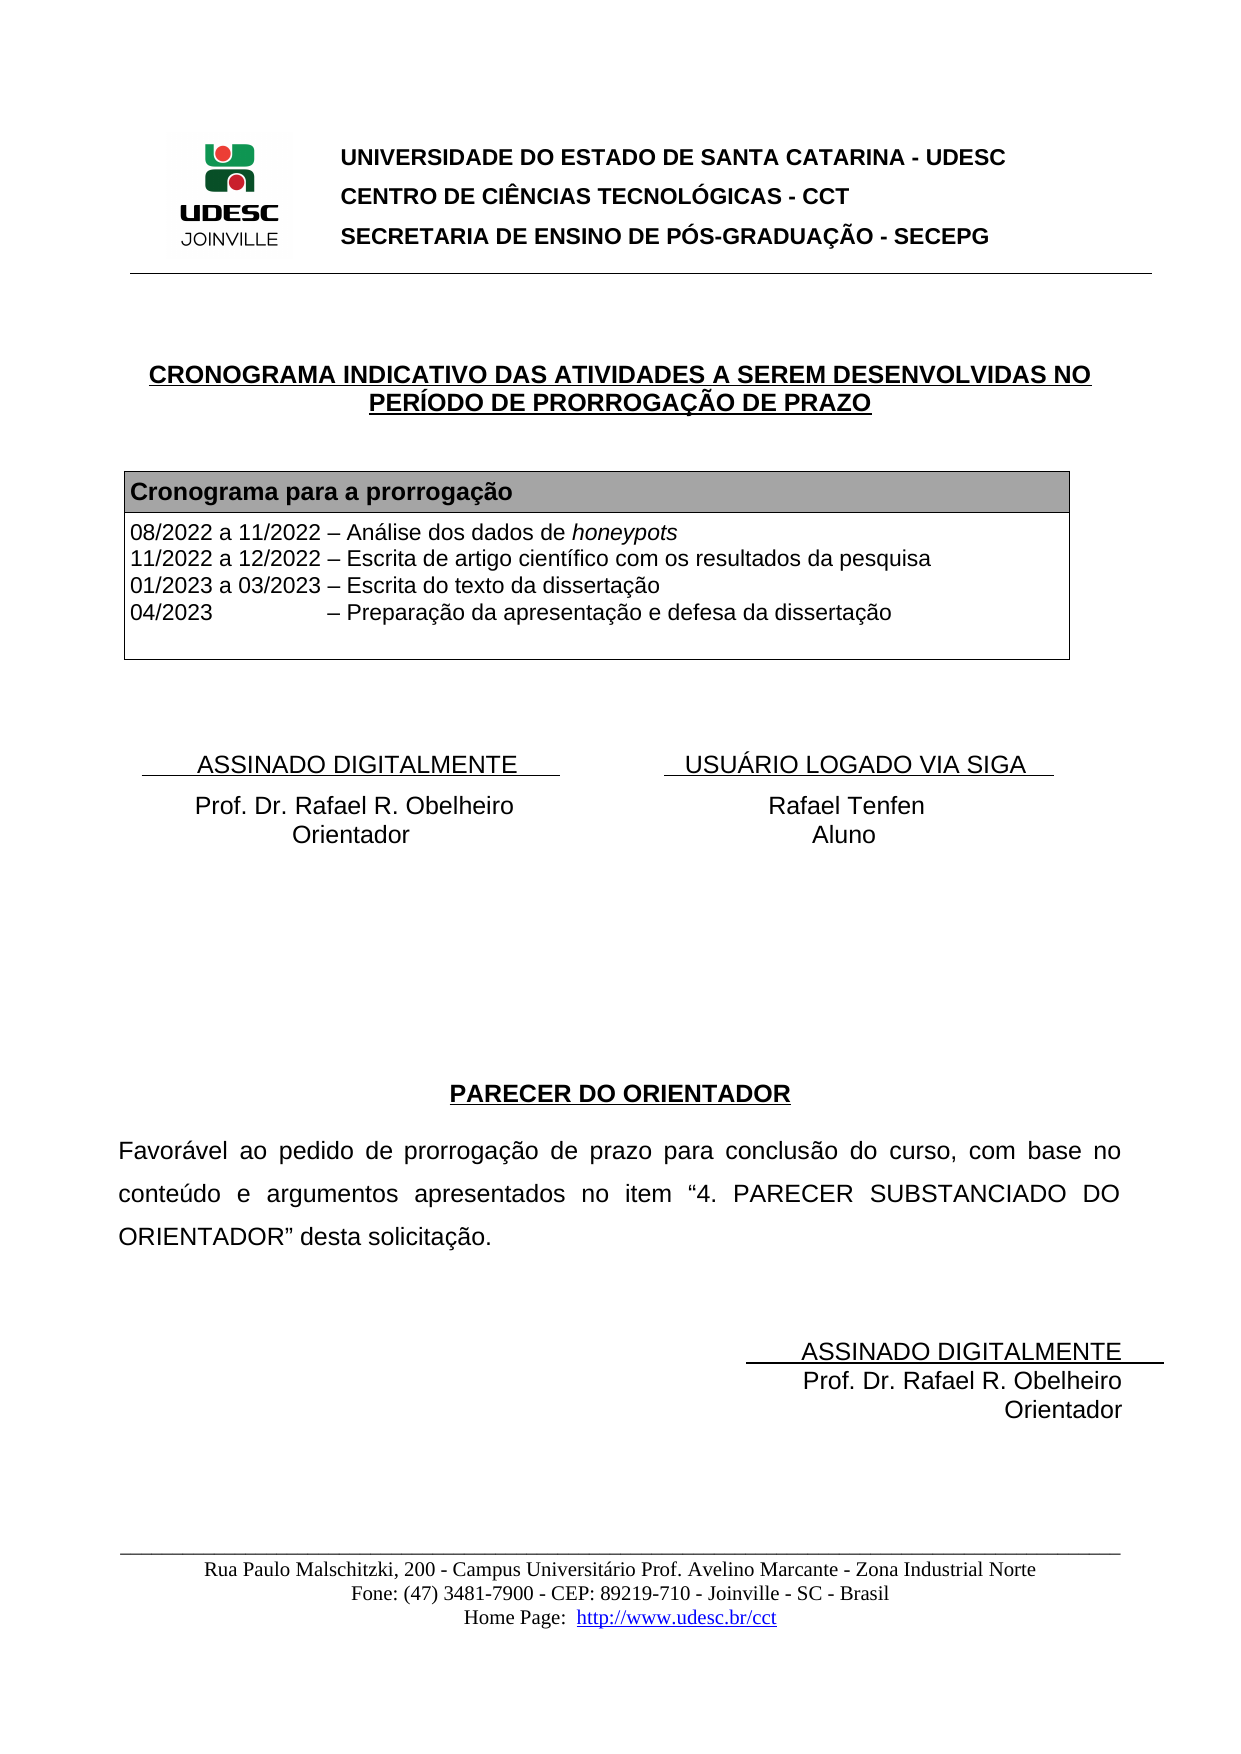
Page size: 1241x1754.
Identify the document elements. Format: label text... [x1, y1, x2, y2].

text PARECER DO ORIENTADOR [118, 1078, 1122, 1107]
text Prof. Dr. Rafael R. Obelheiro [118, 1366, 1122, 1395]
text Favorável ao pedido de prorrogação de prazo para conclusão do curso, com base no conteúdo e argumentos apresentados no item “4. PARECER SUBSTANCIADO DO ORIENTADOR” desta solicitação. [118, 1136, 1122, 1251]
picture [166, 132, 293, 259]
text ASSINADO DIGITALMENTE USUÁRIO LOGADO VIA SIGA [141, 750, 1122, 778]
text ASSINADO DIGITALMENTE [118, 1337, 1122, 1366]
table_cell 08/2022 a 11/2022 – Análise dos dados de honeypots 11/2022 a 12/2022 – Escrita de artigo científico com os resultados da pesquisa 01/2023 a 03/2023 – Escrita do texto da dissertação 04/2023 – Preparação da apresentação e defesa da dissertação [125, 513, 1069, 659]
text Orientador [118, 1395, 1122, 1423]
text Prof. Dr. Rafael R. Obelheiro Rafael Tenfen [118, 791, 1122, 820]
text Orientador Aluno [118, 820, 1122, 848]
table_header Cronograma para a prorrogação [125, 472, 1069, 512]
text CRONOGRAMA INDICATIVO DAS ATIVIDADES A SEREM DESENVOLVIDAS NO PERÍODO DE PRORROGAÇÃO DE PRAZO [118, 359, 1122, 417]
